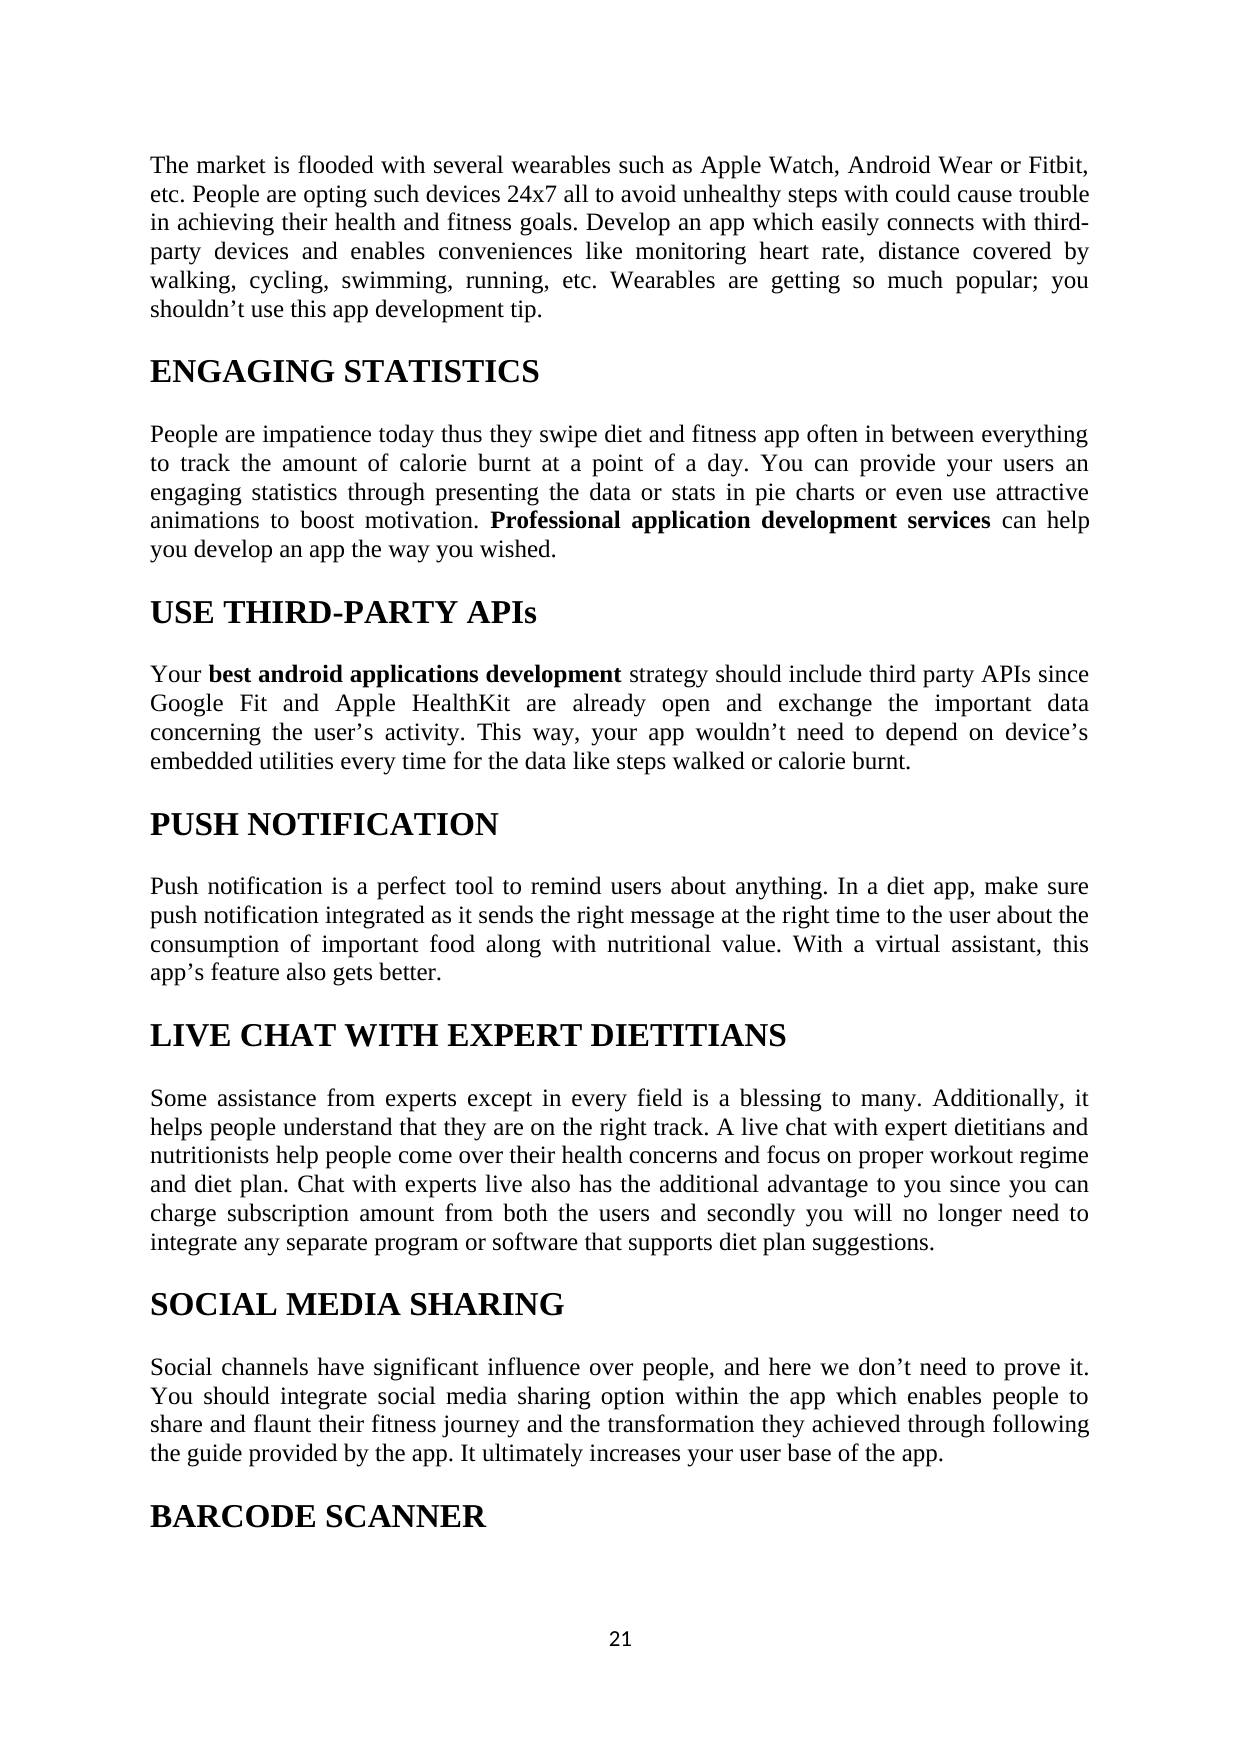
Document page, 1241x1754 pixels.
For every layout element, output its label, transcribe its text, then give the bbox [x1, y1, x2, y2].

text ENGAGING STATISTICS [150, 352, 1090, 390]
text Your best android applications development strategy should include third party APIs since Google Fit and Apple HealthKit are already open and exchange the important data concerning the user’s activity. This way, your app wouldn’t need to depend on device’s embedded utilities every time for the data like steps walked or calorie burnt. [150, 659, 1090, 774]
text SOCIAL MEDIA SHARING [150, 1284, 1090, 1323]
text People are impatience today thus they swipe diet and fitness app often in between everything to track the amount of calorie burnt at a point of a day. You can provide your users an engaging statistics through presenting the data or stats in pie charts or even use attractive animations to boost motivation. Professional application development services can help you develop an app the way you wished. [150, 419, 1090, 563]
text Some assistance from experts except in every field is a blessing to many. Additionally, it helps people understand that they are on the right track. A live chat with expert dietitians and nutritionists help people come over their health concerns and focus on proper workout regime and diet plan. Chat with experts live also has the additional advantage to you since you can charge subscription amount from both the users and secondly you will no longer need to integrate any separate program or software that supports diet plan suggestions. [150, 1083, 1090, 1255]
text LIVE CHAT WITH EXPERT DIETITIANS [150, 1015, 1090, 1054]
text Social channels have significant influence over people, and here we don’t need to prove it. You should integrate social media sharing option within the app which enables people to share and flaunt their fitness journey and the transformation they achieved through following the guide provided by the app. It ultimately increases your user base of the app. [150, 1352, 1090, 1467]
text The market is flooded with several wearables such as Apple Watch, Android Wear or Fitbit, etc. People are opting such devices 24x7 all to avoid unhealthy steps with could cause trouble in achieving their health and fitness goals. Develop an app which easily connects with third-party devices and enables conveniences like monitoring heart rate, distance covered by walking, cycling, swimming, running, etc. Wearables are getting so much popular; you shouldn’t use this app development tip. [150, 150, 1090, 322]
text Push notification is a perfect tool to remind users about anything. In a diet app, make sure push notification integrated as it sends the right message at the right time to the user about the consumption of important food along with nutritional value. With a virtual assistant, this app’s feature also gets better. [150, 871, 1090, 986]
text USE THIRD-PARTY APIs [150, 592, 1090, 630]
text PUSH NOTIFICATION [150, 804, 1090, 842]
text BARCODE SCANNER [150, 1496, 1090, 1534]
